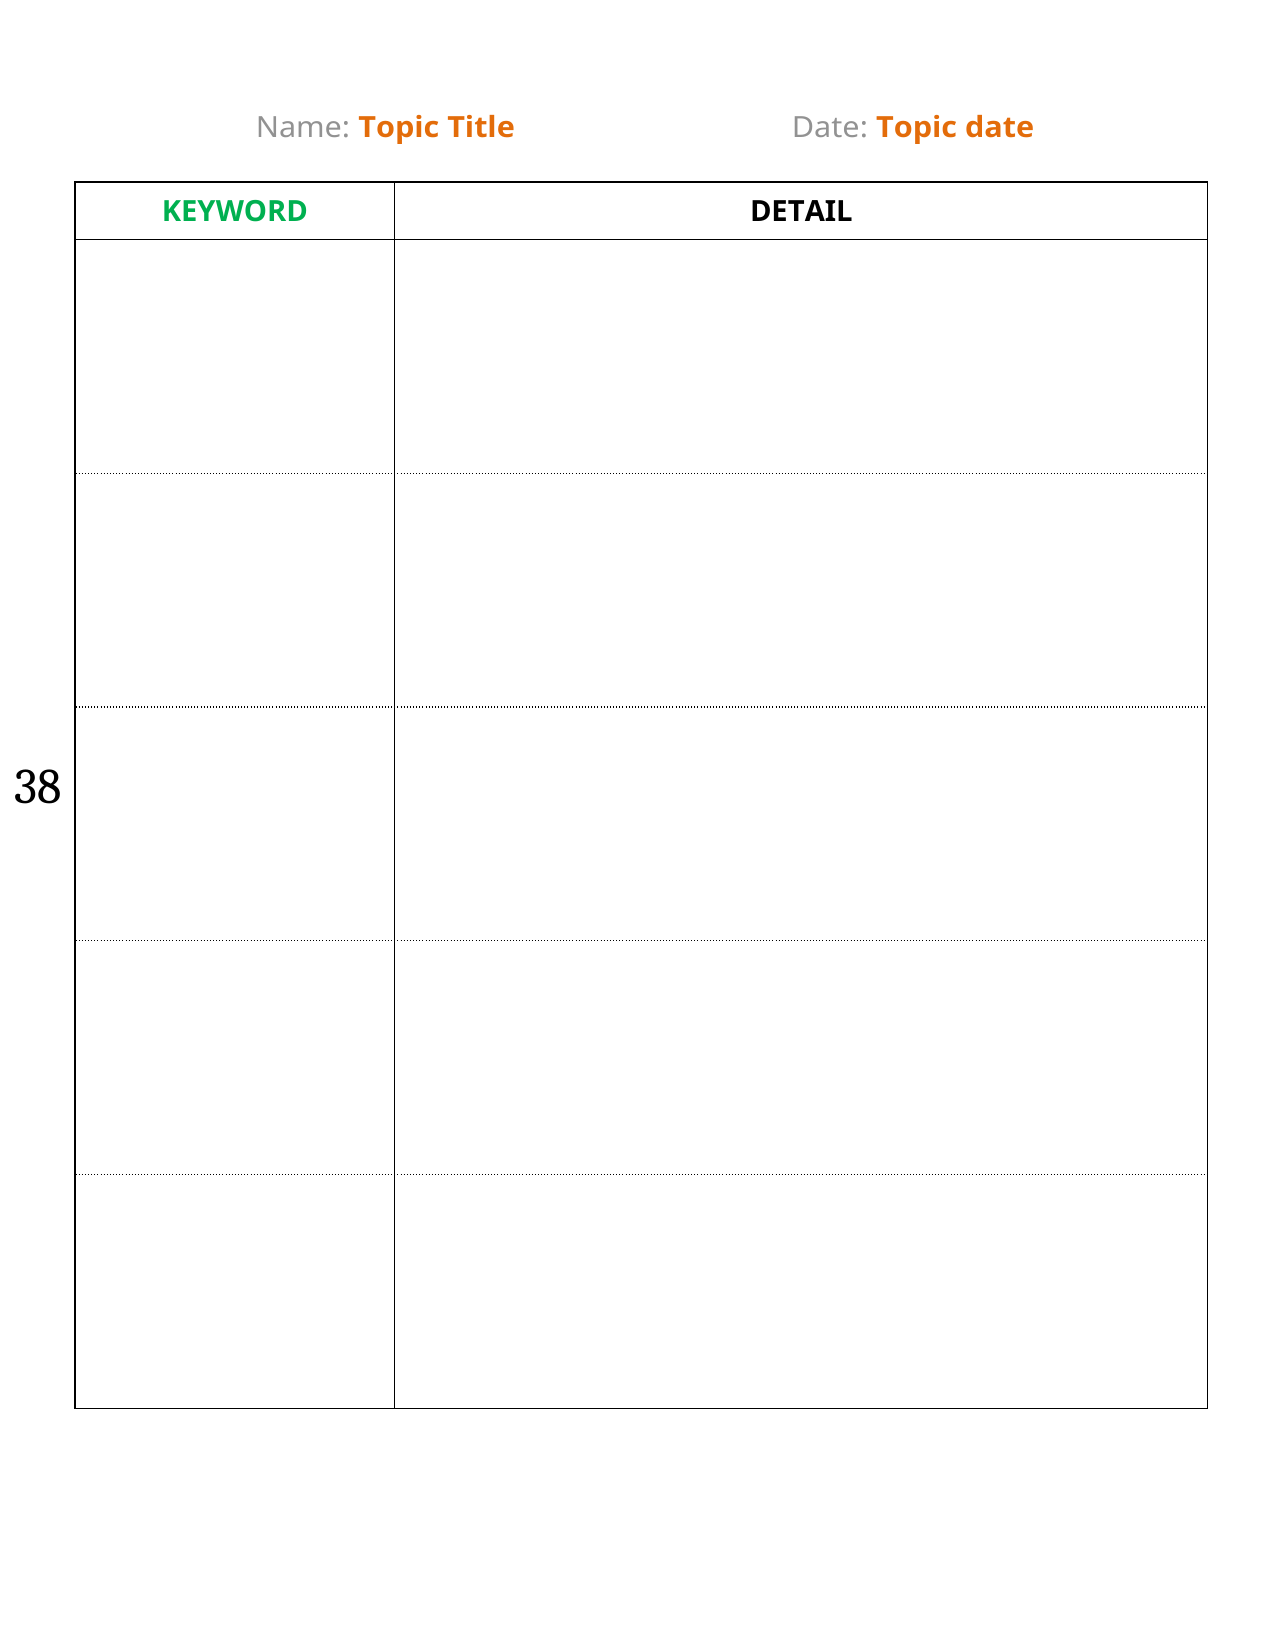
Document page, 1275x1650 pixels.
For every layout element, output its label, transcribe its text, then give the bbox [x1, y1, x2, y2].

table_header DETAIL [395, 183, 1207, 239]
table_cell [76, 706, 394, 940]
table_cell [395, 473, 1207, 706]
table_cell [76, 940, 394, 1174]
table_cell [395, 240, 1207, 472]
table_cell [76, 240, 394, 472]
table_cell [395, 706, 1207, 940]
text Name: Topic Title Date: Topic date [89, 106, 1200, 146]
table_header KEYWORD [76, 183, 394, 239]
table_cell [395, 940, 1207, 1174]
table_cell [76, 1174, 394, 1408]
table_cell [395, 1174, 1207, 1408]
table_cell [76, 473, 394, 706]
